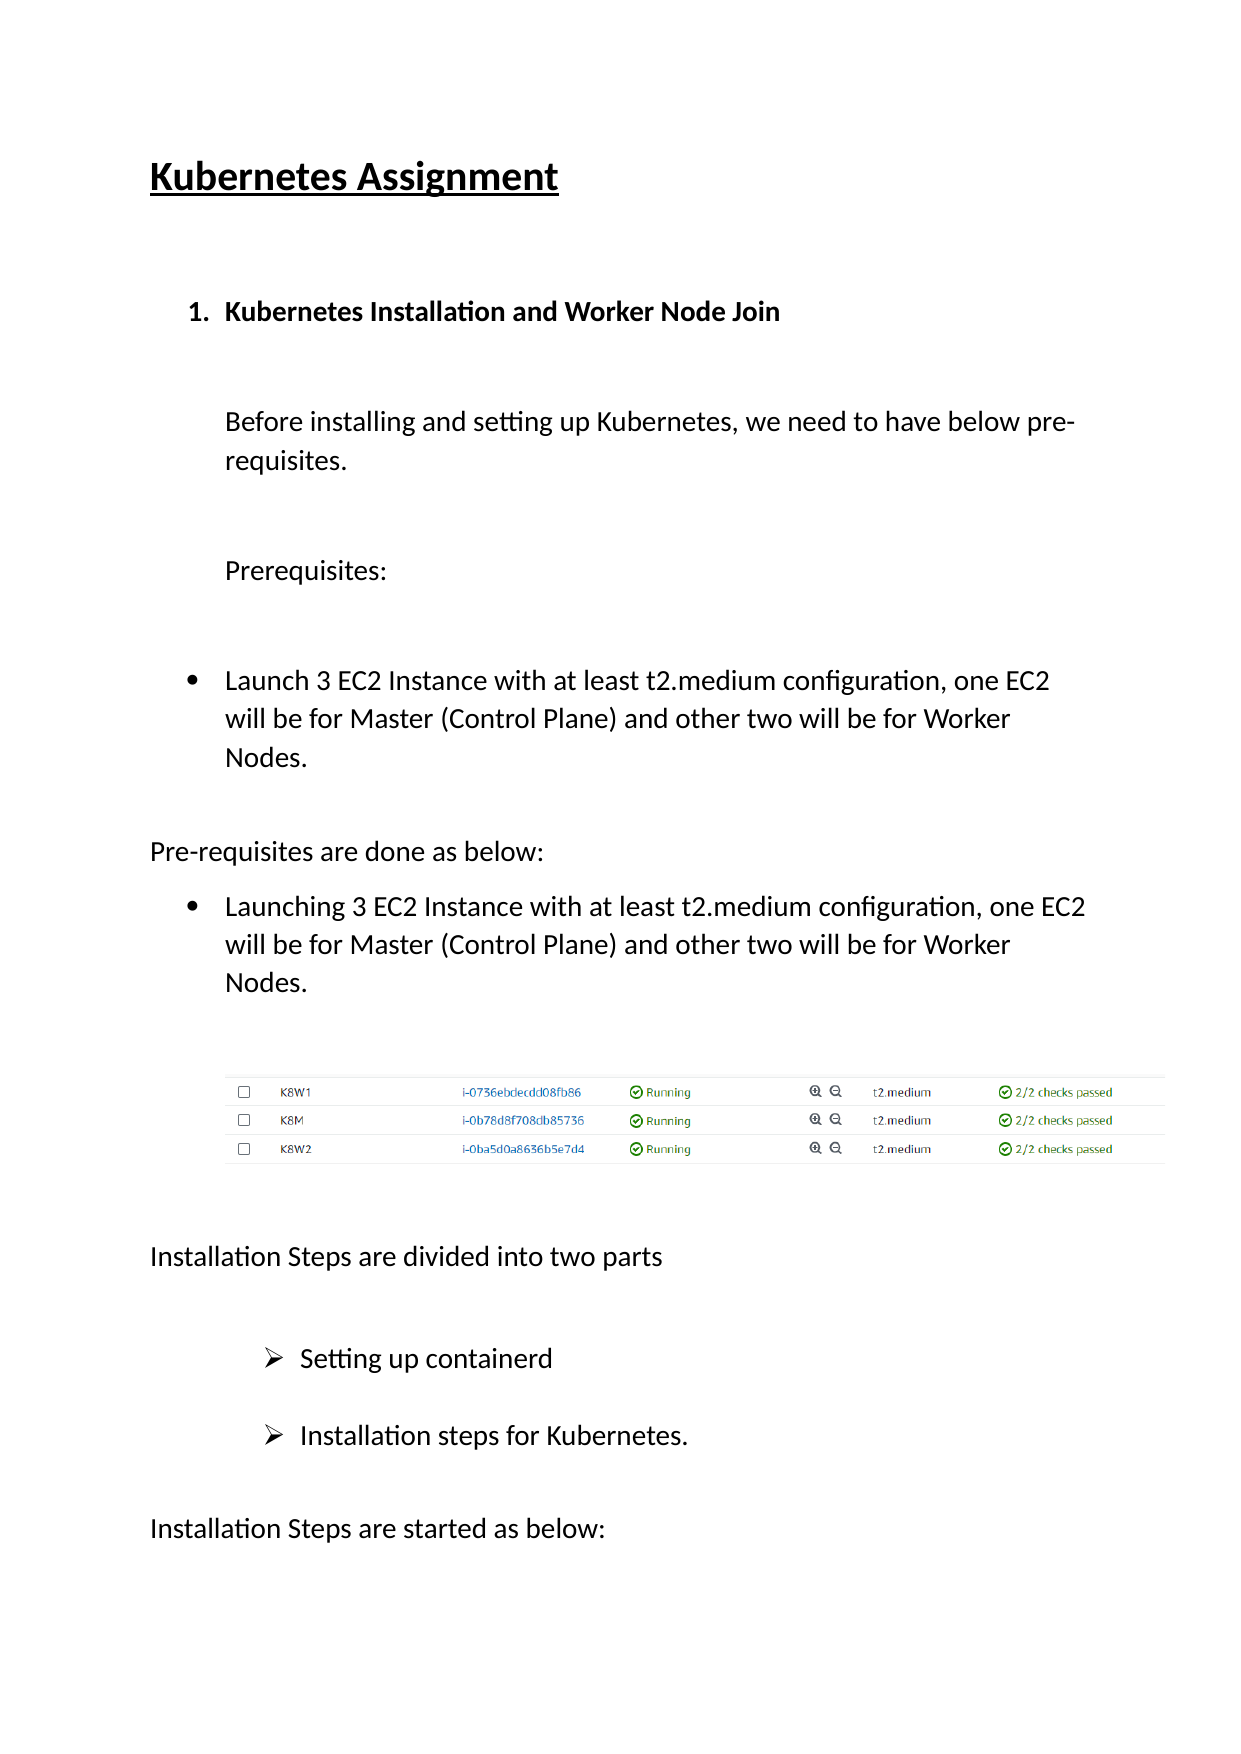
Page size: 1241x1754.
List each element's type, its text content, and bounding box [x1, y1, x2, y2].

text Installation Steps are started as below: [150, 1511, 1090, 1546]
list Launching 3 EC2 Instance with at least t2.medium configuration, one EC2 will be for Master (Control Plane) and other two will be for Worker Nodes. [187, 888, 1090, 1000]
list Installation steps for Kubernetes. [262, 1417, 1090, 1453]
list Launch 3 EC2 Instance with at least t2.medium configuration, one EC2 will be for Master (Control Plane) and other two will be for Worker Nodes. [187, 662, 1090, 775]
list Kubernetes Installation and Worker Node Join [187, 293, 1090, 329]
text Before installing and setting up Kubernetes, we need to have below pre-requisites. [225, 403, 1090, 477]
text Prerequisites: [150, 552, 1090, 588]
text Pre-requisites are done as below: [150, 833, 1090, 868]
picture [225, 1074, 1166, 1164]
text Installation Steps are divided into two parts [150, 1238, 1090, 1273]
list Setting up containerd [262, 1340, 1090, 1376]
text Kubernetes Assignment [150, 150, 1090, 201]
